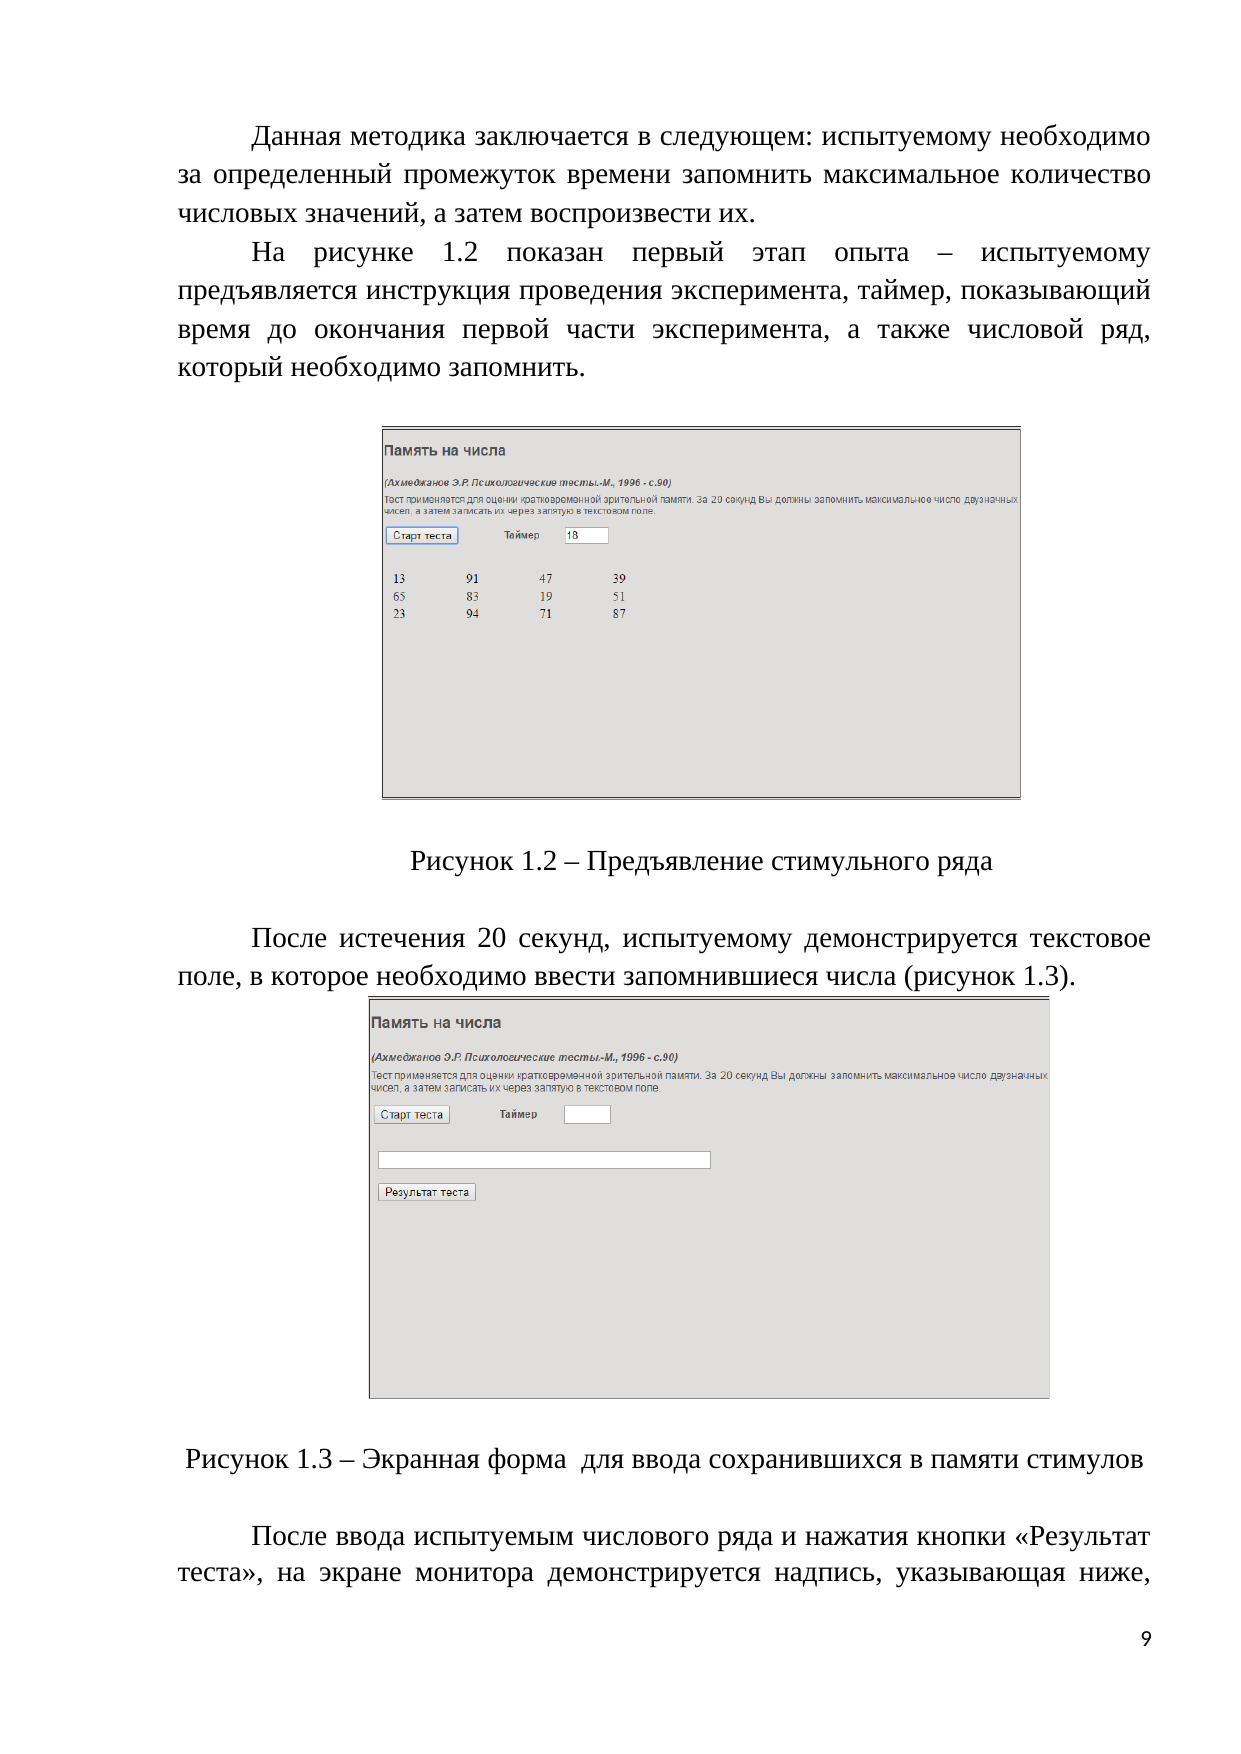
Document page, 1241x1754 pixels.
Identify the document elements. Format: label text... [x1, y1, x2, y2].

picture [368, 996, 1050, 1399]
text Рисунок 1.3 – Экранная форма для ввода сохранившихся в памяти стимулов [177, 1441, 1152, 1474]
text На рисунке 1.2 показан первый этап опыта – испытуемому предъявляется инструкция проведения эксперимента, таймер, показывающий время до окончания первой части эксперимента, а также числовой ряд, который необходимо запомнить. [177, 234, 1152, 383]
picture [381, 426, 1021, 800]
text После истечения 20 секунд, испытуемому демонстрируется текстовое поле, в которое необходимо ввести запомнившиеся числа (рисунок 1.3). [177, 920, 1152, 992]
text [177, 1518, 1152, 1588]
text Рисунок 1.2 – Предъявление стимульного ряда [177, 843, 1152, 876]
text Данная методика заключается в следующем: испытуемому необходимо за определенный промежуток времени запомнить максимальное количество числовых значений, а затем воспроизвести их. [177, 118, 1152, 229]
